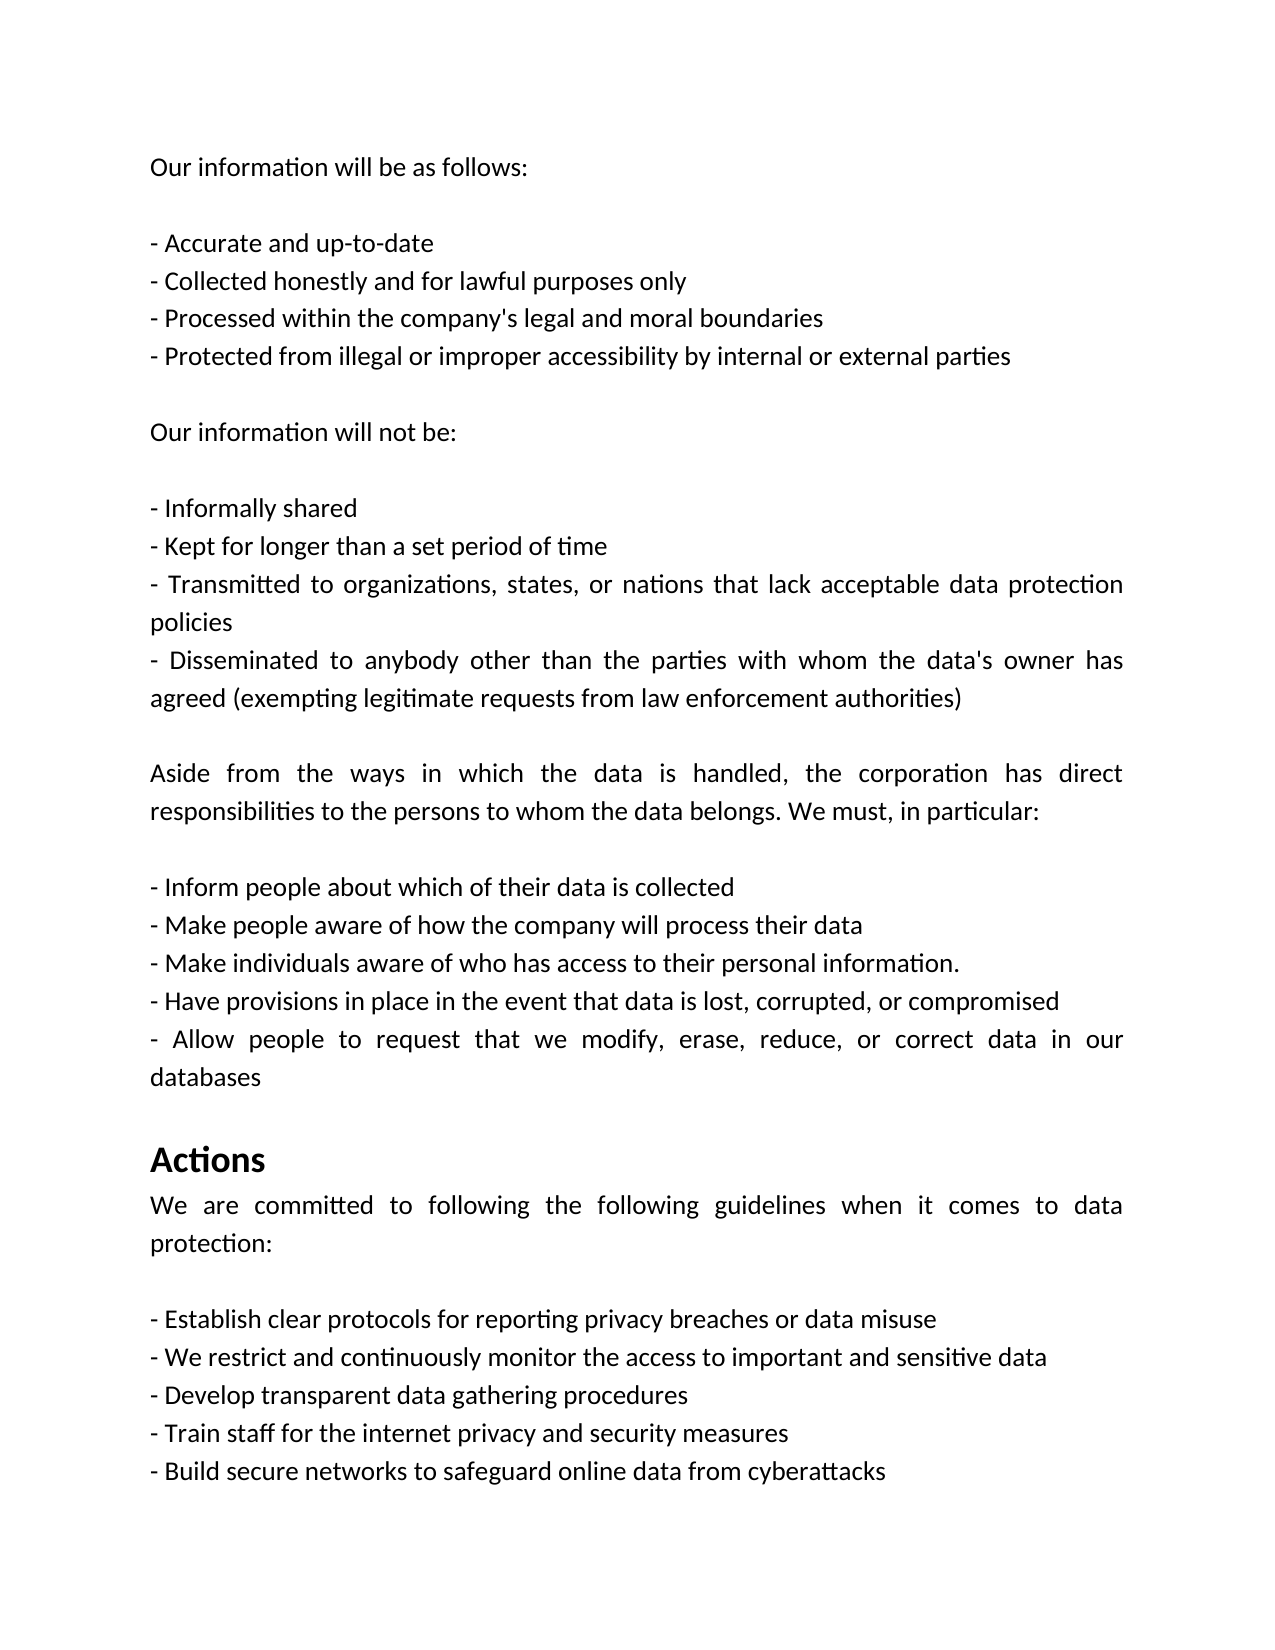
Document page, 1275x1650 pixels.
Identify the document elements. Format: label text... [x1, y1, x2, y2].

text - Informally shared [150, 491, 1125, 524]
text - Accurate and up-to-date [150, 226, 1125, 259]
text - Protected from illegal or improper accessibility by internal or external parties [150, 339, 1125, 373]
text - Have provisions in place in the event that data is lost, corrupted, or compromised [150, 984, 1125, 1017]
text - We restrict and continuously monitor the access to important and sensitive data [150, 1340, 1125, 1373]
text - Processed within the company's legal and moral boundaries [150, 302, 1125, 335]
text Actions [150, 1136, 1125, 1182]
text - Transmitted to organizations, states, or nations that lack acceptable data protection policies [150, 567, 1125, 638]
text Our information will be as follows: [150, 150, 1125, 183]
text - Kept for longer than a set period of time [150, 529, 1125, 562]
text - Make individuals aware of who has access to their personal information. [150, 946, 1125, 979]
text - Establish clear protocols for reporting privacy breaches or data misuse [150, 1302, 1125, 1335]
text - Disseminated to anybody other than the parties with whom the data's owner has agreed (exempting legitimate requests from law enforcement authorities) [150, 643, 1125, 714]
text We are committed to following the following guidelines when it comes to data protection: [150, 1188, 1125, 1259]
text Our information will not be: [150, 415, 1125, 448]
text - Make people aware of how the company will process their data [150, 908, 1125, 941]
text - Build secure networks to safeguard online data from cyberattacks [150, 1454, 1125, 1487]
text - Train staff for the internet privacy and security measures [150, 1416, 1125, 1449]
text - Develop transparent data gathering procedures [150, 1378, 1125, 1411]
text - Allow people to request that we modify, erase, reduce, or correct data in our databases [150, 1022, 1125, 1093]
text - Inform people about which of their data is collected [150, 870, 1125, 903]
text - Collected honestly and for lawful purposes only [150, 264, 1125, 297]
text Aside from the ways in which the data is handled, the corporation has direct responsibilities to the persons to whom the data belongs. We must, in particular: [150, 757, 1125, 828]
